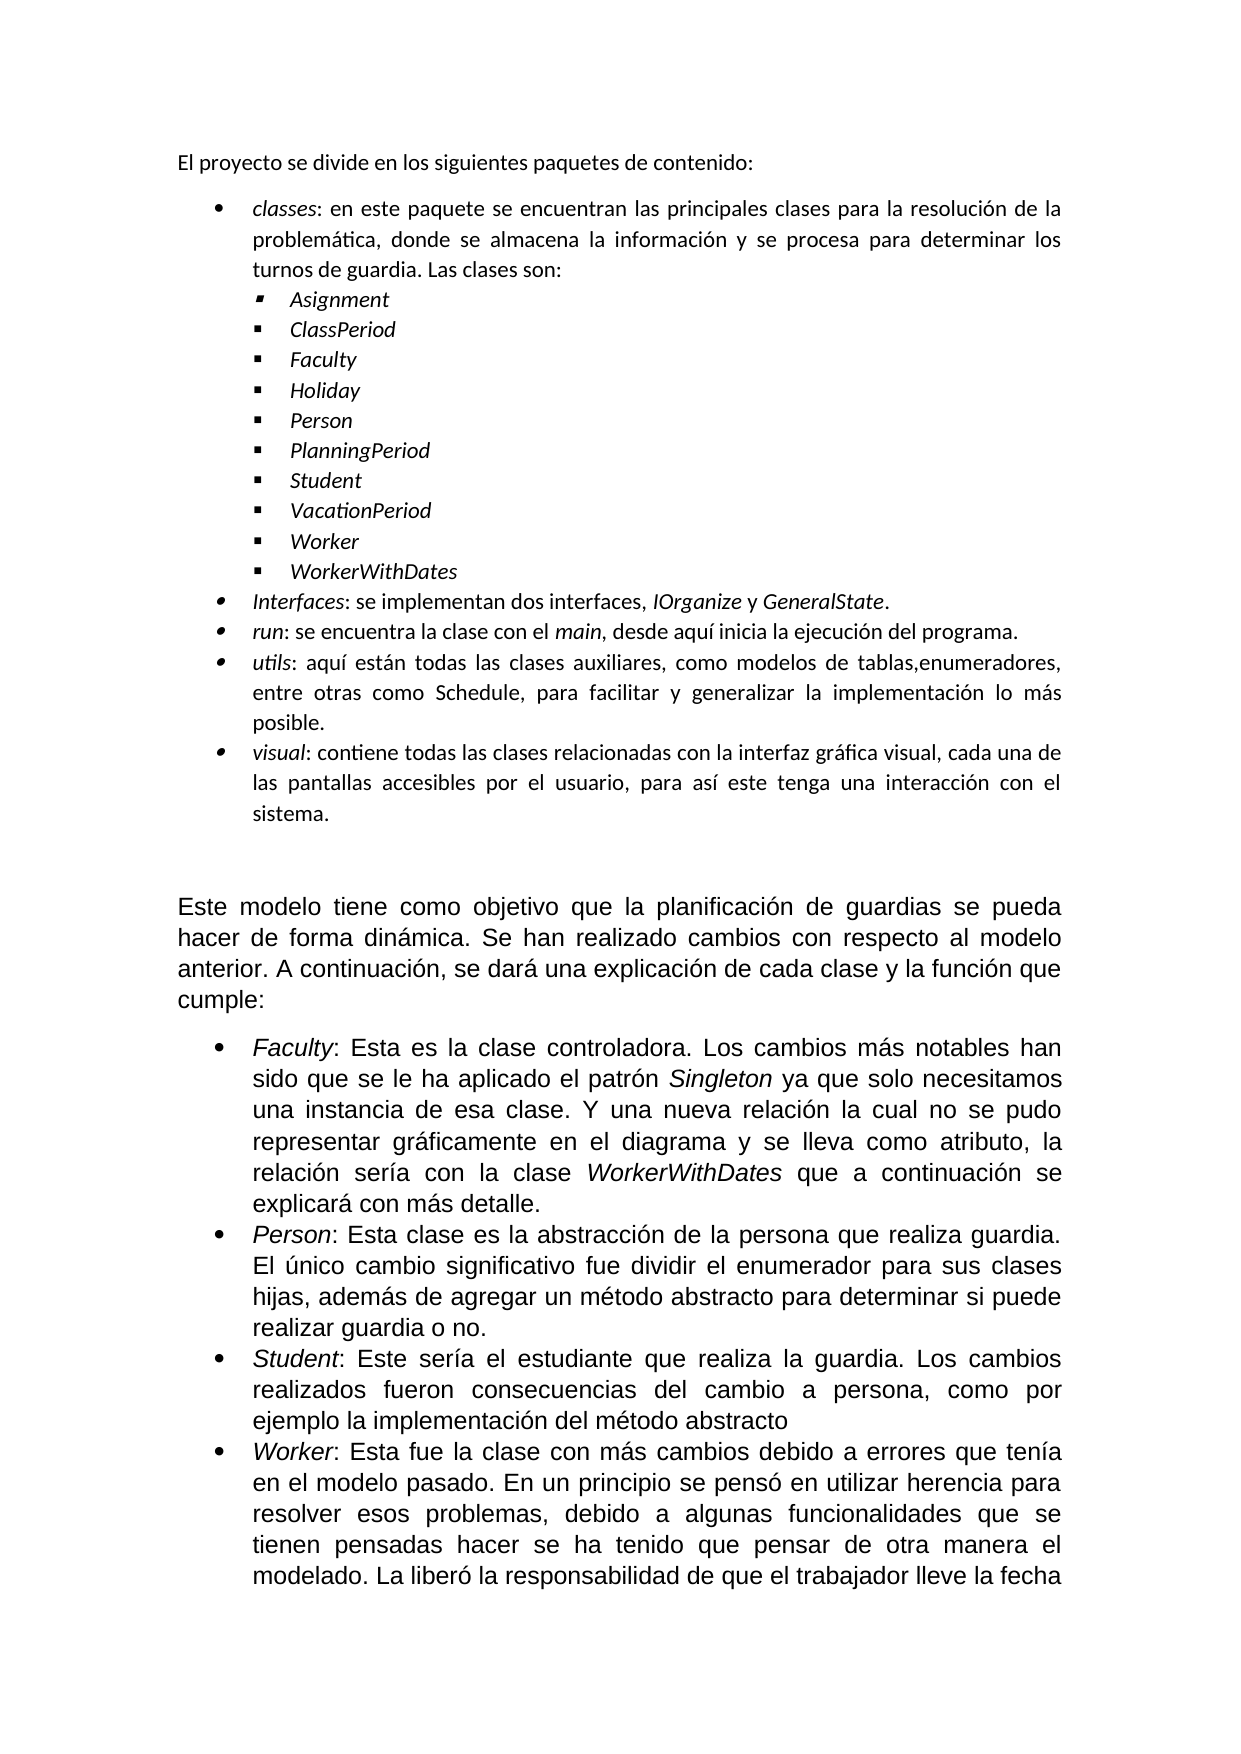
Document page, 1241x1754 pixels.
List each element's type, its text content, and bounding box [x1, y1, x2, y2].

list VacationPeriod [252, 497, 1063, 524]
list Student: Este sería el estudiante que realiza la guardia. Los cambios realizados fueron consecuencias del cambio a persona, como por ejemplo la implementación del método abstracto [215, 1344, 1063, 1435]
list Asignment [252, 285, 1063, 313]
list visual: contiene todas las clases relacionadas con la interfaz gráfica visual, cada una de las pantallas accesibles por el usuario, para así este tenga una interacción con el sistema. [215, 738, 1063, 827]
list classes: en este paquete se encuentran las principales clases para la resolución de la problemática, donde se almacena la información y se procesa para determinar los turnos de guardia. Las clases son: [215, 194, 1063, 283]
list ClassPeriod [252, 315, 1063, 343]
list Person: Esta clase es la abstracción de la persona que realiza guardia. El único cambio significativo fue dividir el enumerador para sus clases hijas, además de agregar un método abstracto para determinar si puede realizar guardia o no. [215, 1219, 1063, 1342]
list run: se encuentra la clase con el main, desde aquí inicia la ejecución del programa. [215, 617, 1063, 645]
list Person [252, 406, 1063, 434]
list Student [252, 466, 1063, 494]
list Interfaces: se implementan dos interfaces, IOrganize y GeneralState. [215, 587, 1063, 615]
list Holiday [252, 376, 1063, 404]
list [215, 1437, 1063, 1590]
list utils: aquí están todas las clases auxiliares, como modelos de tablas,enumeradores, entre otras como Schedule, para facilitar y generalizar la implementación lo más posible. [215, 648, 1063, 736]
text Este modelo tiene como objetivo que la planificación de guardias se pueda hacer de forma dinámica. Se han realizado cambios con respecto al modelo anterior. A continuación, se dará una explicación de cada clase y la función que cumple: [177, 892, 1063, 1014]
list Faculty [252, 346, 1063, 373]
list PlanningPeriod [252, 436, 1063, 464]
list Worker [252, 527, 1063, 555]
text El proyecto se divide en los siguientes paquetes de contenido: [177, 148, 1063, 176]
list WorkerWithDates [252, 557, 1063, 585]
list Faculty: Esta es la clase controladora. Los cambios más notables han sido que se le ha aplicado el patrón Singleton ya que solo necesitamos una instancia de esa clase. Y una nueva relación la cual no se pudo representar gráficamente en el diagrama y se lleva como atributo, la relación sería con la clase WorkerWithDates que a continuación se explicará con más detalle. [215, 1033, 1063, 1217]
